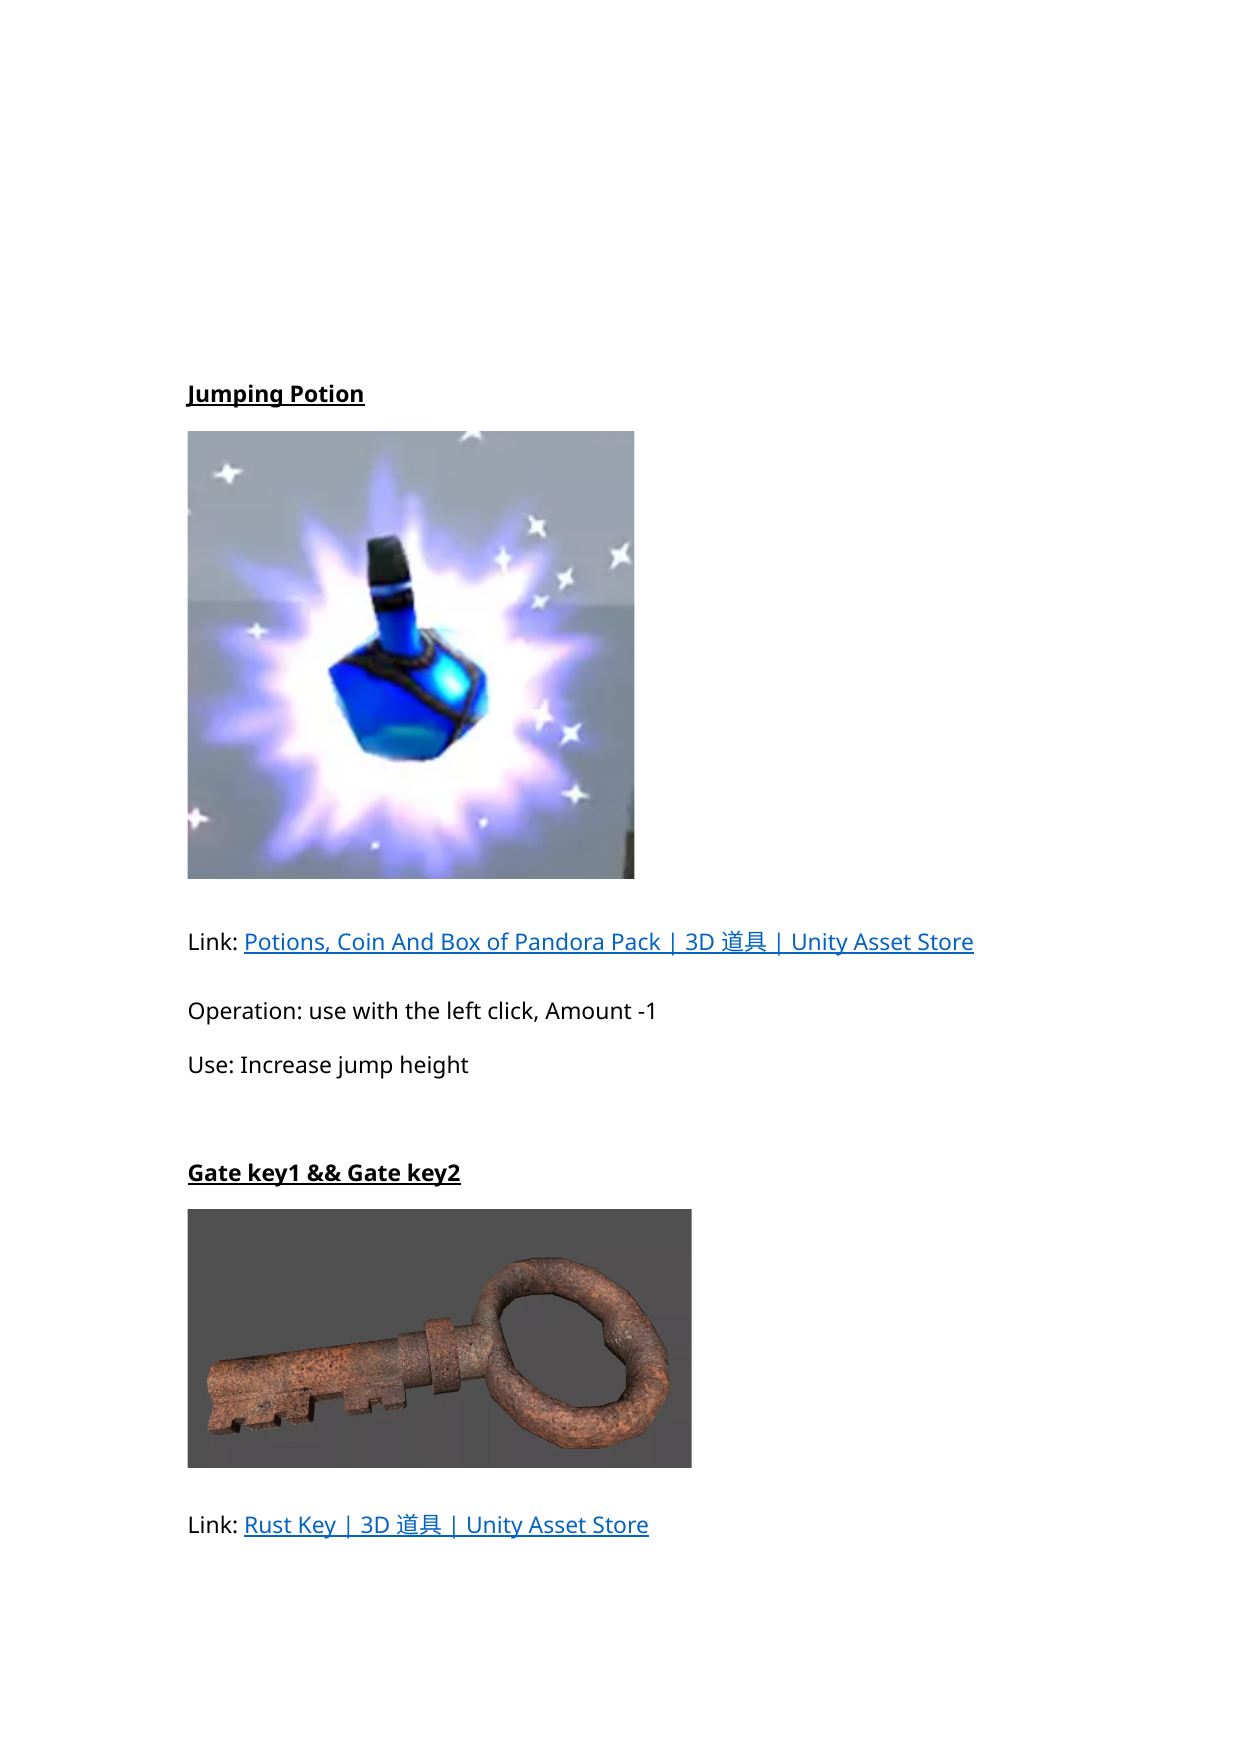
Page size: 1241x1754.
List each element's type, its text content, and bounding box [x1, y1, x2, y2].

picture [187, 1209, 692, 1468]
text Use: Increase jump height [187, 1048, 1053, 1081]
text Jumping Potion [187, 377, 1053, 410]
text Link: Potions, Coin And Box of Pandora Pack | 3D 道具 | Unity Asset Store [187, 908, 1053, 973]
text Gate key1 && Gate key2 [187, 1156, 1053, 1188]
text Link: Rust Key | 3D 道具 | Unity Asset Store [187, 1491, 1053, 1556]
picture [187, 431, 635, 879]
text Operation: use with the left click, Amount -1 [187, 994, 1053, 1027]
